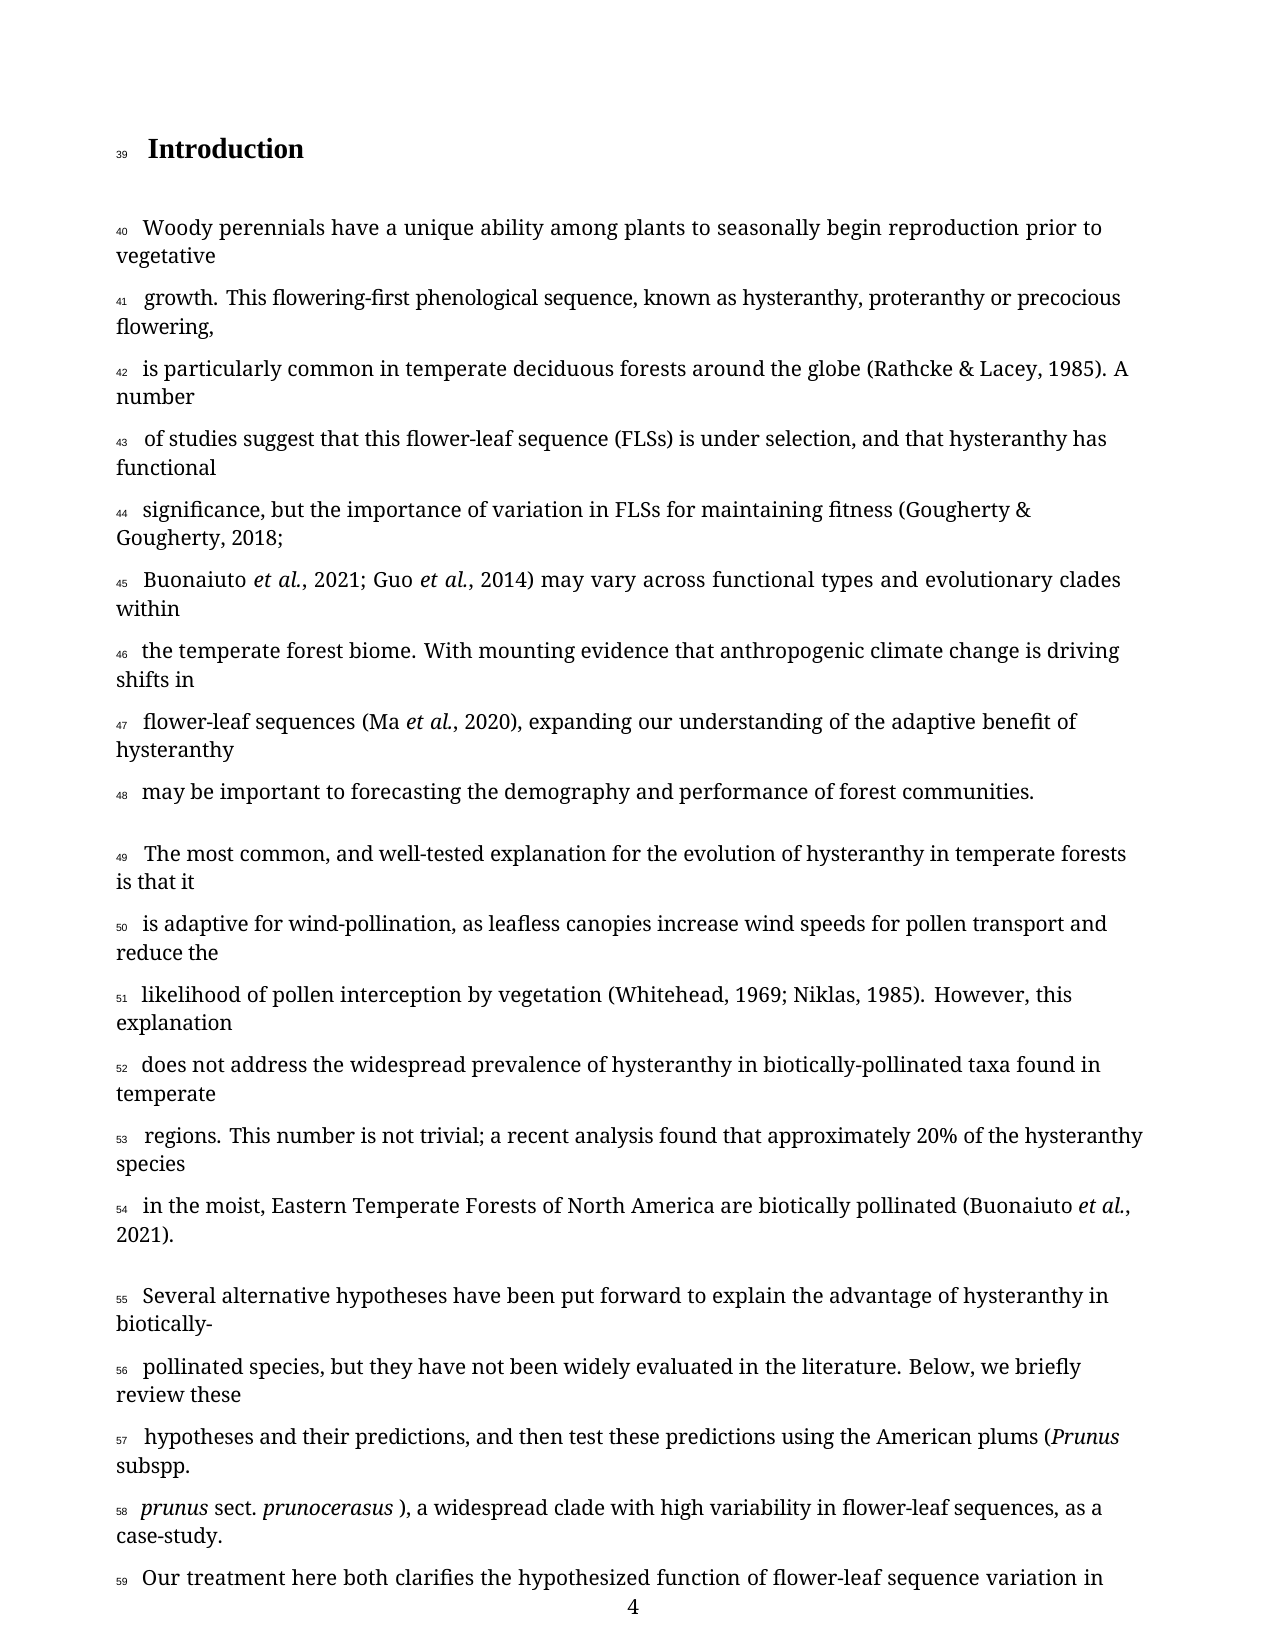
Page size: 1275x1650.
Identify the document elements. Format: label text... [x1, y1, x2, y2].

text 47 ﬂower-leaf sequences (Ma et al., 2020), expanding our understanding of the adaptive beneﬁt of hysteranthy [116, 707, 1144, 764]
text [116, 1563, 1144, 1592]
text 58 prunus sect. prunocerasus ), a widespread clade with high variability in ﬂower-leaf sequences, as a case-study. [116, 1493, 1144, 1550]
text 50 is adaptive for wind-pollination, as leaﬂess canopies increase wind speeds for pollen transport and reduce the [116, 909, 1144, 966]
text 40 Woody perennials have a unique ability among plants to seasonally begin reproduction prior to vegetative [116, 213, 1144, 270]
text 55 Several alternative hypotheses have been put forward to explain the advantage of hysteranthy in biotically- [116, 1281, 1144, 1338]
text 51 likelihood of pollen interception by vegetation (Whitehead, 1969; Niklas, 1985). However, this explanation [116, 980, 1144, 1037]
text 44 signiﬁcance, but the importance of variation in FLSs for maintaining ﬁtness (Gougherty & Gougherty, 2018; [116, 495, 1144, 552]
text 42 is particularly common in temperate deciduous forests around the globe (Rathcke & Lacey, 1985). A number [116, 354, 1144, 411]
text 39 Introduction [116, 132, 1144, 165]
text 41 growth. This ﬂowering-ﬁrst phenological sequence, known as hysteranthy, proteranthy or precocious ﬂowering, [116, 283, 1144, 340]
text 43 of studies suggest that this ﬂower-leaf sequence (FLSs) is under selection, and that hysteranthy has functional [116, 424, 1144, 481]
text 53 regions. This number is not trivial; a recent analysis found that approximately 20% of the hysteranthy species [116, 1121, 1144, 1178]
text 57 hypotheses and their predictions, and then test these predictions using the American plums (Prunus subspp. [116, 1422, 1144, 1479]
text 52 does not address the widespread prevalence of hysteranthy in biotically-pollinated taxa found in temperate [116, 1050, 1144, 1107]
text 46 the temperate forest biome. With mounting evidence that anthropogenic climate change is driving shifts in [116, 636, 1144, 693]
text 48 may be important to forecasting the demography and performance of forest communities. [116, 777, 1144, 806]
text 54 in the moist, Eastern Temperate Forests of North America are biotically pollinated (Buonaiuto et al., 2021). [116, 1191, 1144, 1248]
text 56 pollinated species, but they have not been widely evaluated in the literature. Below, we brieﬂy review these [116, 1352, 1144, 1409]
text 49 The most common, and well-tested explanation for the evolution of hysteranthy in temperate forests is that it [116, 839, 1144, 896]
text 45 Buonaiuto et al., 2021; Guo et al., 2014) may vary across functional types and evolutionary clades within [116, 566, 1144, 622]
